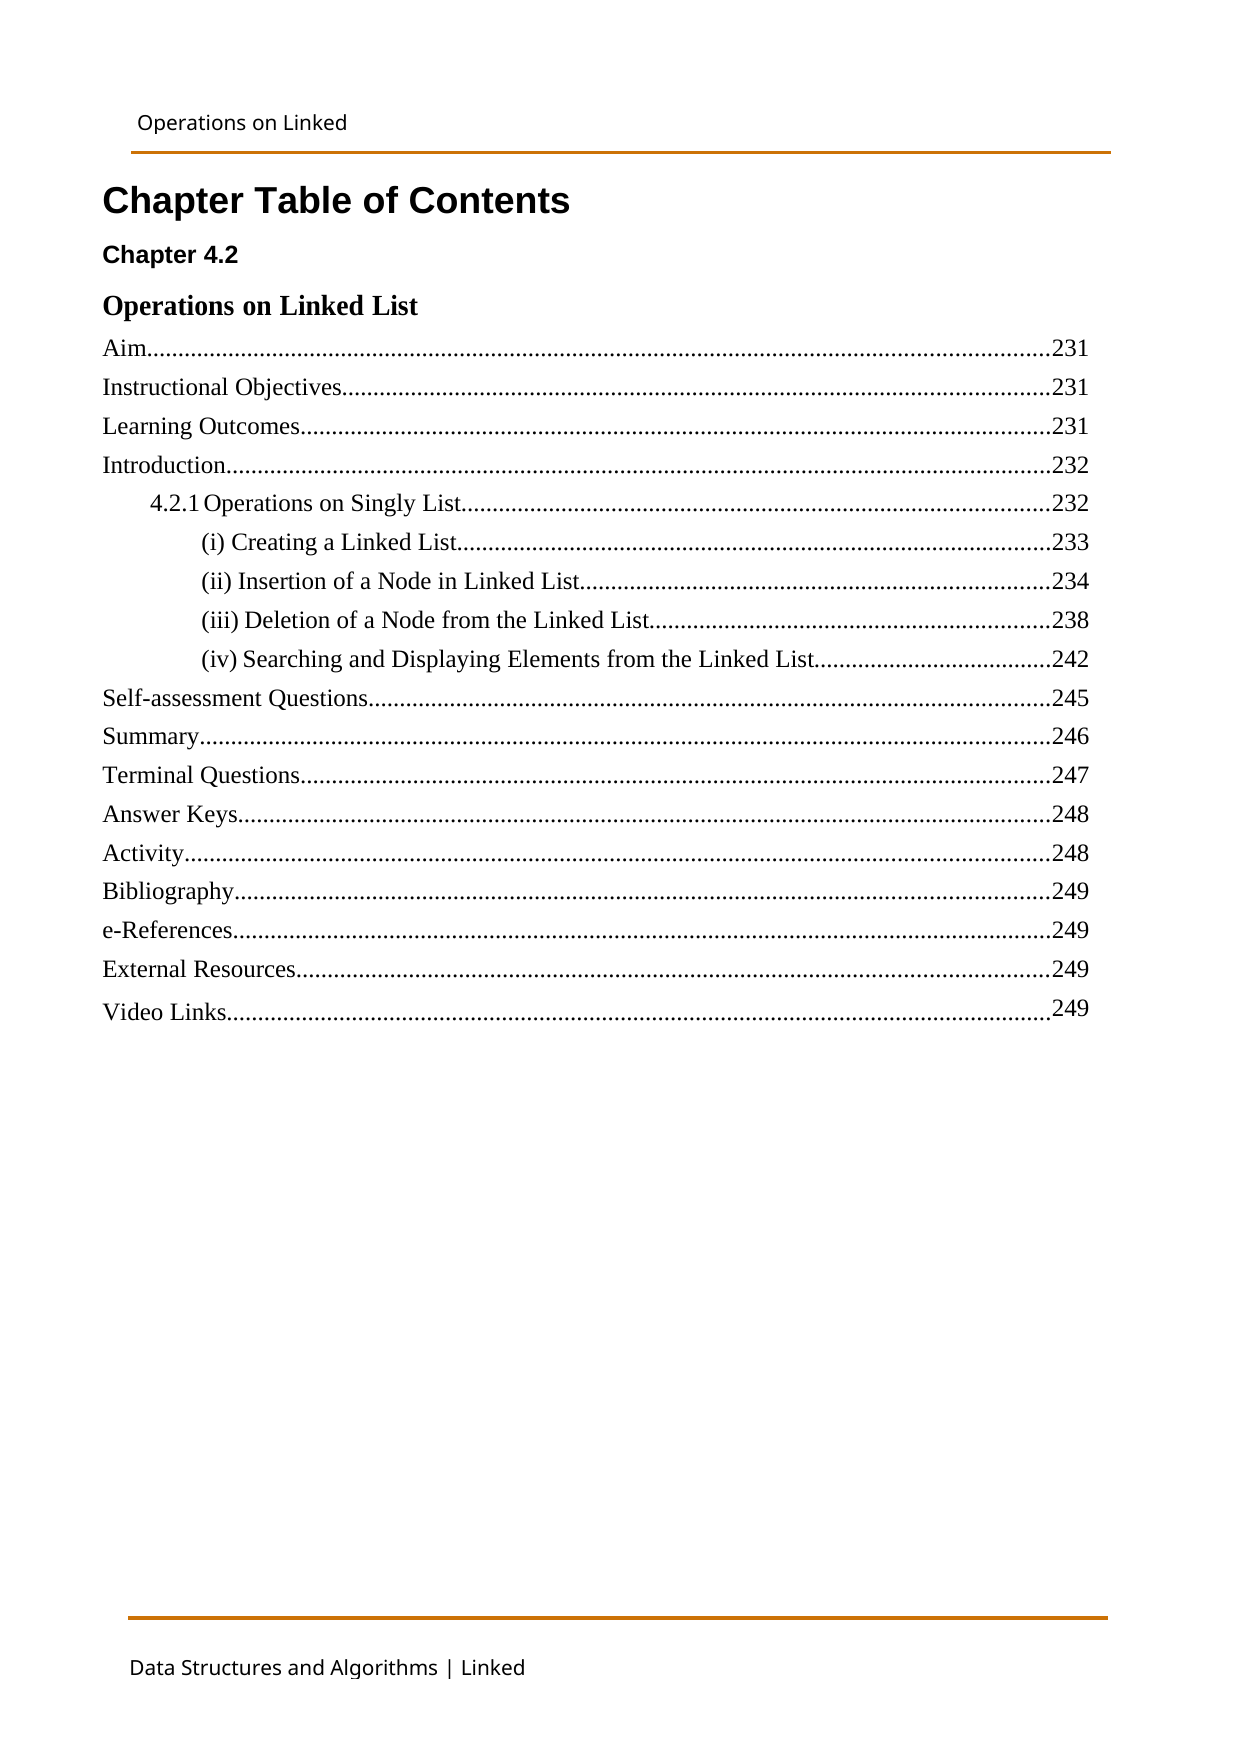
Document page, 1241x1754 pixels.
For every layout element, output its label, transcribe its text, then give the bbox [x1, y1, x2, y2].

text Summary 246 [102, 721, 1167, 750]
list Searching and Displaying Elements from the Linked List 242 [201, 644, 1167, 673]
text Introduction 232 [102, 450, 1167, 478]
text Learning Outcomes 231 [102, 411, 1167, 440]
list Deletion of a Node from the Linked List 238 [201, 605, 1167, 633]
text Aim 231 [102, 333, 1167, 362]
list Insertion of a Node in Linked List 234 [201, 566, 1167, 595]
text Activity 248 [102, 838, 1167, 866]
text Self-assessment Questions 245 [102, 683, 1167, 711]
list Creating a Linked List 233 [201, 527, 1167, 556]
text Answer Keys 248 [102, 799, 1167, 828]
text External Resources 249 [102, 954, 1167, 983]
text Chapter 4.2 [102, 240, 1167, 269]
text Terminal Questions 247 [102, 760, 1167, 789]
text Operations on Linked List [102, 288, 1167, 322]
text Video Links 249 [102, 993, 1167, 1026]
text Chapter Table of Contents [102, 178, 1167, 221]
text Instructional Objectives 231 [102, 372, 1167, 401]
text e-References 249 [102, 915, 1167, 944]
text Bibliography 249 [102, 876, 1167, 905]
list Operations on Singly List 232 [150, 488, 1167, 517]
